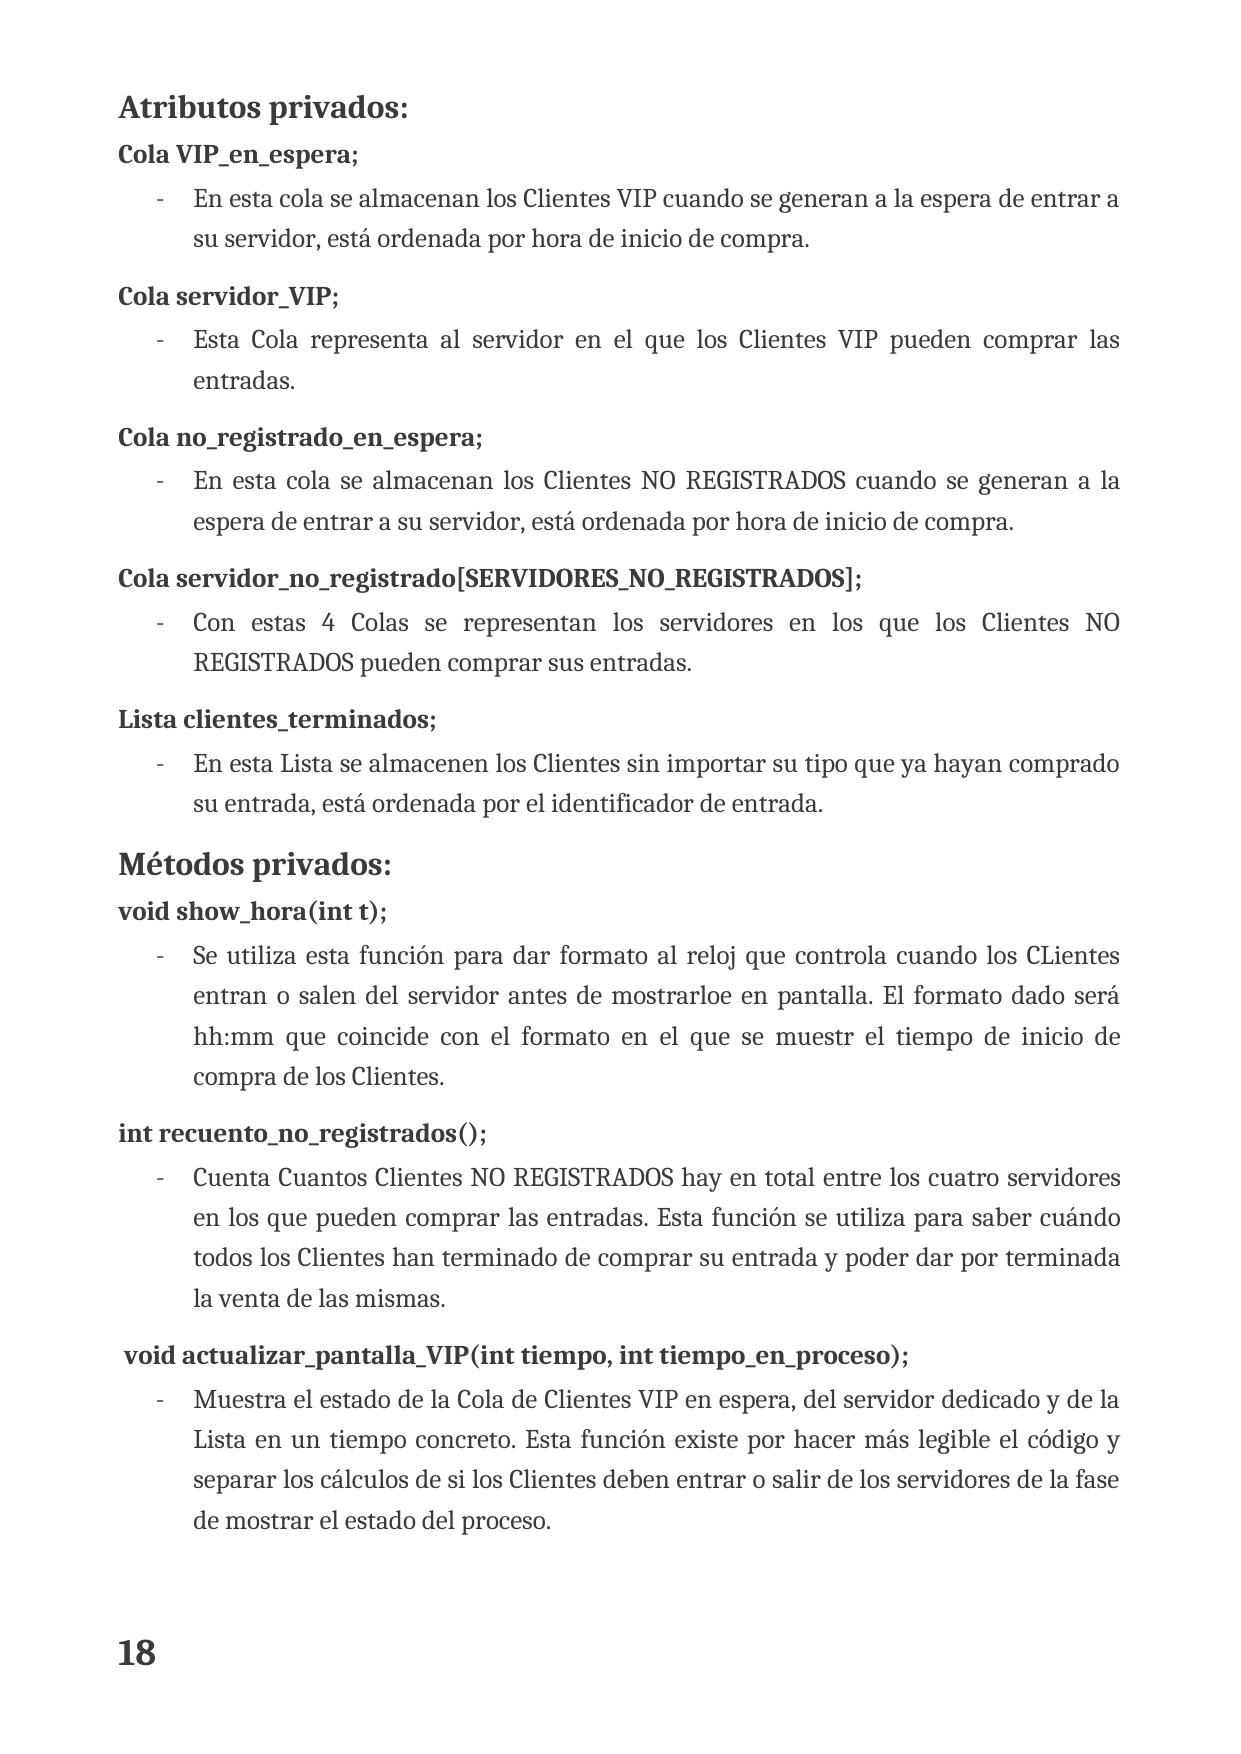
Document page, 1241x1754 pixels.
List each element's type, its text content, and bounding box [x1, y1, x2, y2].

list En esta cola se almacenan los Clientes NO REGISTRADOS cuando se generan a la espera de entrar a su servidor, está ordenada por hora de inicio de compra. [156, 465, 1122, 537]
subtitle Cola servidor_VIP; [118, 281, 1122, 312]
subtitle Cola no_registrado_en_espera; [118, 422, 1122, 453]
subtitle int recuento_no_registrados(); [118, 1118, 1122, 1149]
list Con estas 4 Colas se representan los servidores en los que los Clientes NO REGISTRADOS pueden comprar sus entradas. [156, 607, 1122, 678]
subtitle Lista clientes_terminados; [118, 704, 1122, 735]
subtitle Cola servidor_no_registrado[SERVIDORES_NO_REGISTRADOS]; [118, 563, 1122, 594]
subtitle Cola VIP_en_espera; [118, 139, 1122, 171]
subtitle Atributos privados: [118, 89, 1122, 127]
list En esta Lista se almacenen los Clientes sin importar su tipo que ya hayan comprado su entrada, está ordenada por el identificador de entrada. [156, 748, 1122, 819]
list Esta Cola representa al servidor en el que los Clientes VIP pueden comprar las entradas. [156, 324, 1122, 396]
subtitle void show_hora(int t); [118, 896, 1122, 927]
list En esta cola se almacenan los Clientes VIP cuando se generan a la espera de entrar a su servidor, está ordenada por hora de inicio de compra. [156, 183, 1122, 255]
subtitle void actualizar_pantalla_VIP(int tiempo, int tiempo_en_proceso); [118, 1340, 1122, 1371]
list Muestra el estado de la Cola de Clientes VIP en espera, del servidor dedicado y de la Lista en un tiempo concreto. Esta función existe por hacer más legible el código y separar los cálculos de si los Clientes deben entrar o salir de los servidores de la fase de mostrar el estado del proceso. [156, 1384, 1122, 1536]
list Cuenta Cuantos Clientes NO REGISTRADOS hay en total entre los cuatro servidores en los que pueden comprar las entradas. Esta función se utiliza para saber cuándo todos los Clientes han terminado de comprar su entrada y poder dar por terminada la venta de las mismas. [156, 1162, 1122, 1314]
list Se utiliza esta función para dar formato al reloj que controla cuando los CLientes entran o salen del servidor antes de mostrarloe en pantalla. El formato dado será hh:mm que coincide con el formato en el que se muestr el tiempo de inicio de compra de los Clientes. [156, 940, 1122, 1092]
subtitle Métodos privados: [118, 845, 1122, 883]
